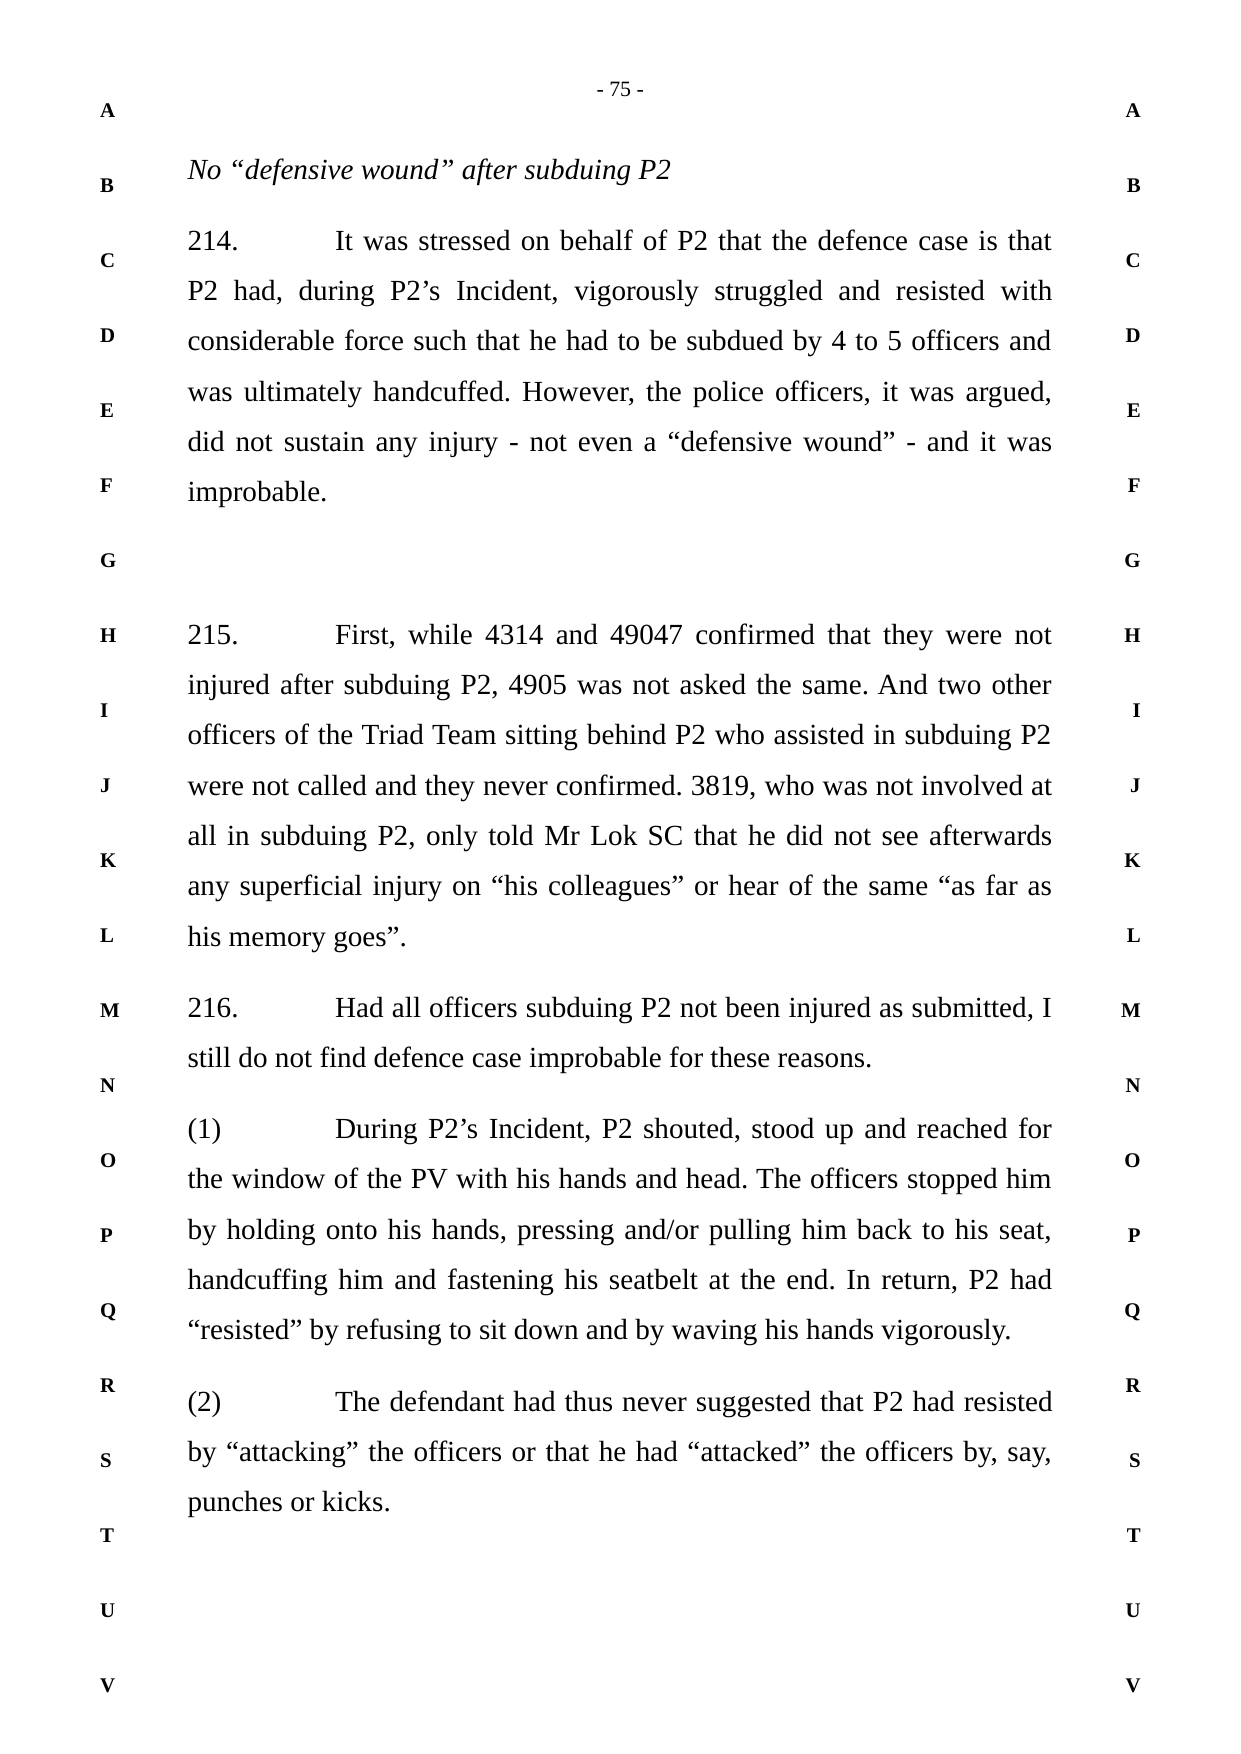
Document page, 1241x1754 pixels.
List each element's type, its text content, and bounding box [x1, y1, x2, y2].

text No “defensive wound” after subduing P2 [187, 152, 1053, 185]
list First, while 4314 and 49047 confirmed that they were not injured after subduing P2, 4905 was not asked the same. And two other officers of the Triad Team sitting behind P2 who assisted in subduing P2 were not called and they never confirmed. 3819, who was not involved at all in subduing P2, only told Mr Lok SC that he did not see afterwards any superficial injury on “his colleagues” or hear of the same “as far as his memory goes”. [187, 617, 1053, 952]
list During P2’s Incident, P2 shouted, stood up and reached for the window of the PV with his hands and head. The officers stopped him by holding onto his hands, pressing and/or pulling him back to his seat, handcuffing him and fastening his seatbelt at the end. In return, P2 had “resisted” by refusing to sit down and by waving his hands vigorously. [187, 1111, 1053, 1346]
list It was stressed on behalf of P2 that the defence case is that P2 had, during P2’s Incident, vigorously struggled and resisted with considerable force such that he had to be subdued by 4 to 5 officers and was ultimately handcuffed. However, the police officers, it was argued, did not sustain any injury - not even a “defensive wound” - and it was improbable. [187, 223, 1053, 508]
list The defendant had thus never suggested that P2 had resisted by “attacking” the officers or that he had “attacked” the officers by, say, punches or kicks. [187, 1384, 1053, 1518]
list Had all officers subduing P2 not been injured as submitted, I still do not find defence case improbable for these reasons. [187, 990, 1053, 1074]
